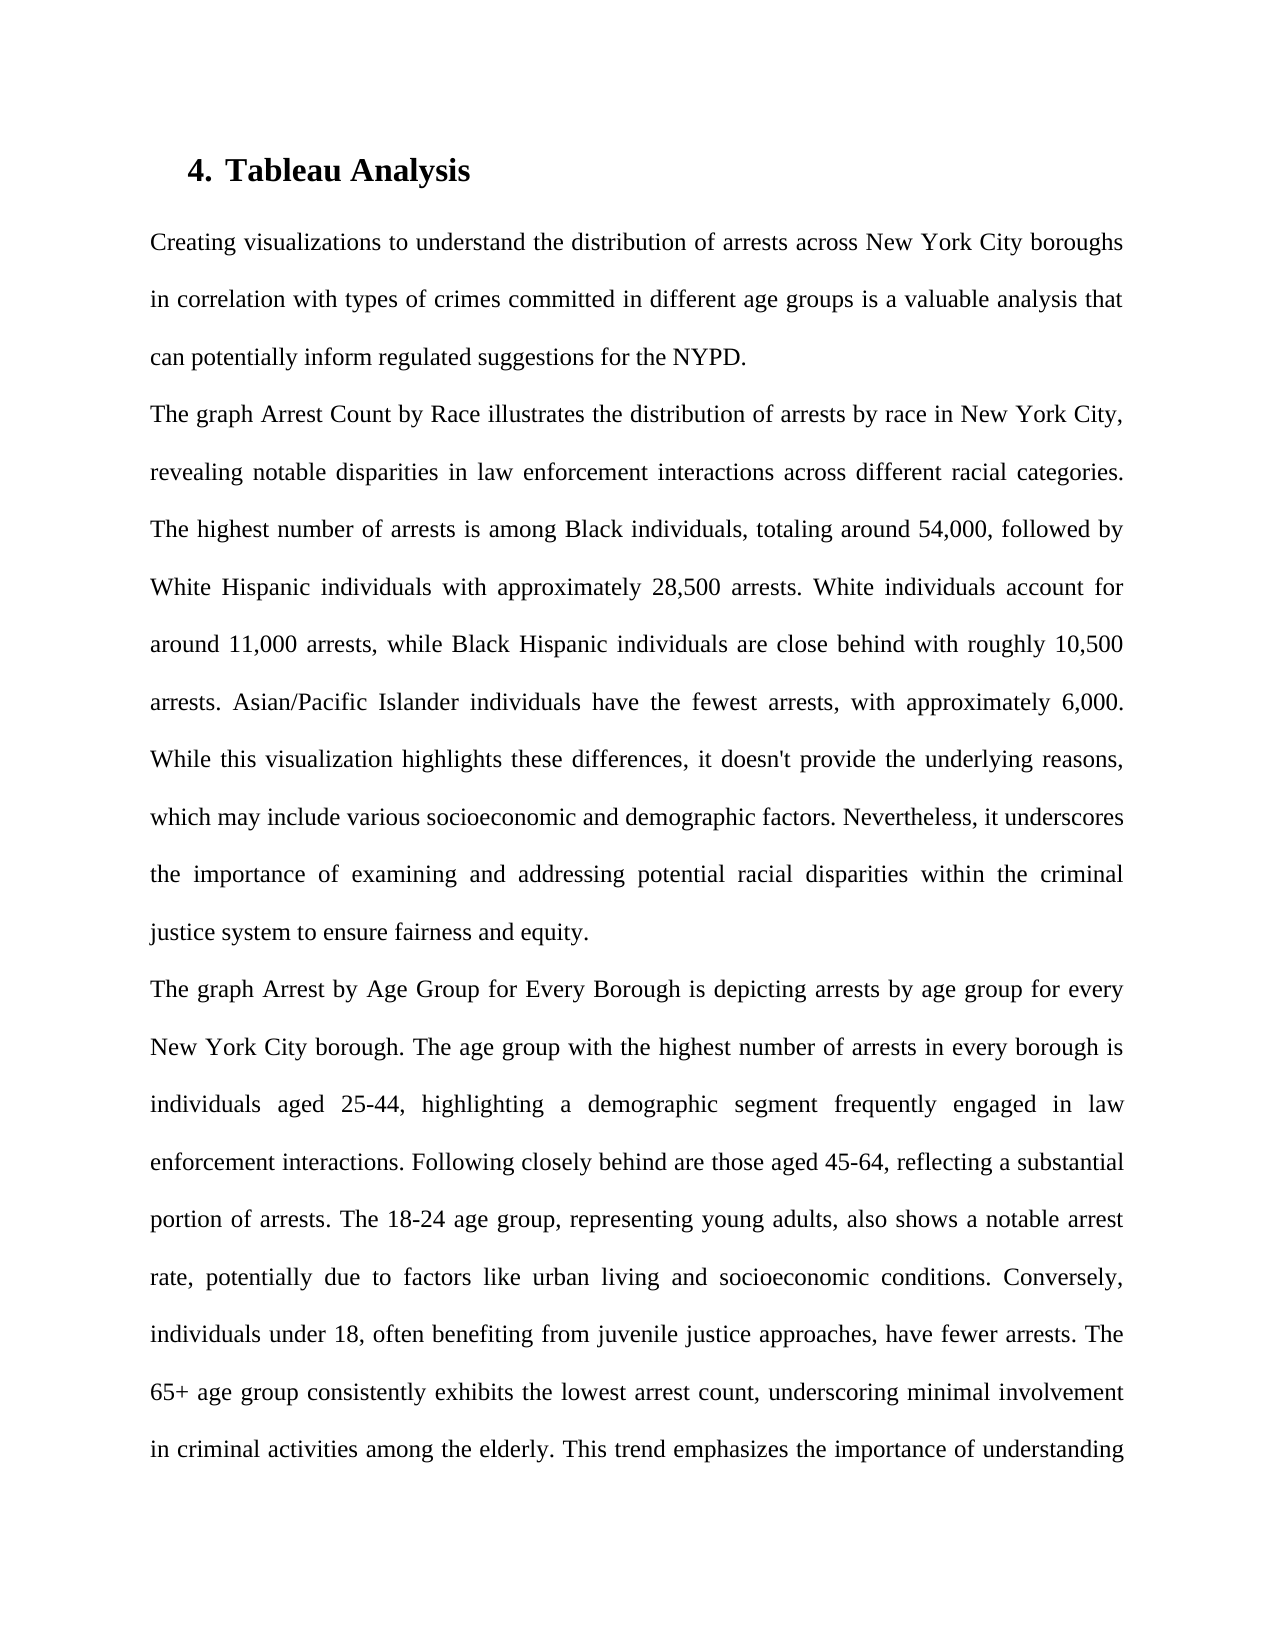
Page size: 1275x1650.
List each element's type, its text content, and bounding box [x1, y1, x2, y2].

text Creating visualizations to understand the distribution of arrests across New York City boroughs in correlation with types of crimes committed in different age groups is a valuable analysis that can potentially inform regulated suggestions for the NYPD. [150, 227, 1125, 370]
list Tableau Analysis [187, 150, 1125, 188]
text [150, 974, 1125, 1463]
text The graph Arrest Count by Race illustrates the distribution of arrests by race in New York City, revealing notable disparities in law enforcement interactions across different racial categories. The highest number of arrests is among Black individuals, totaling around 54,000, followed by White Hispanic individuals with approximately 28,500 arrests. White individuals account for around 11,000 arrests, while Black Hispanic individuals are close behind with roughly 10,500 arrests. Asian/Pacific Islander individuals have the fewest arrests, with approximately 6,000. While this visualization highlights these differences, it doesn't provide the underlying reasons, which may include various socioeconomic and demographic factors. Nevertheless, it underscores the importance of examining and addressing potential racial disparities within the criminal justice system to ensure fairness and equity. [150, 399, 1125, 945]
